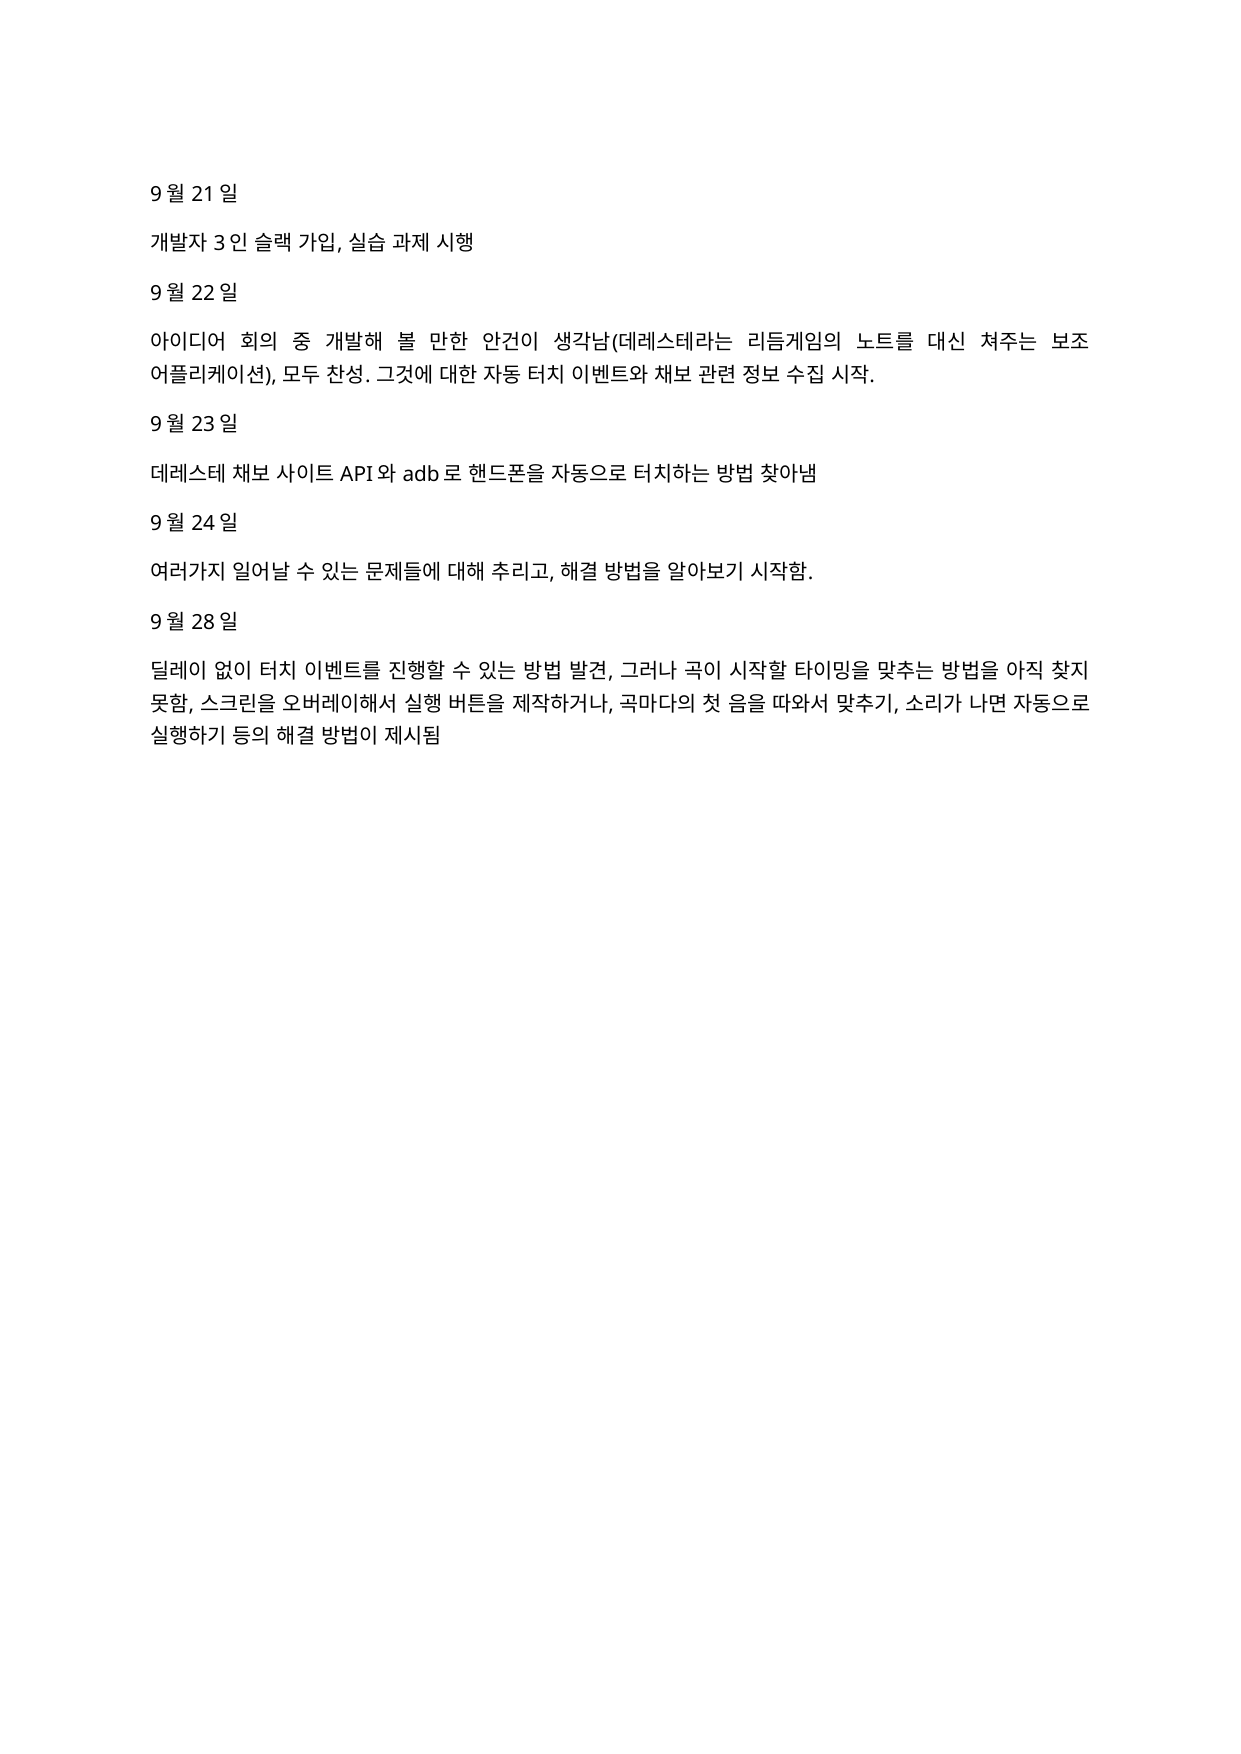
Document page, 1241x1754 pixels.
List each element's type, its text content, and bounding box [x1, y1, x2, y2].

text 9월 21일 [150, 177, 1090, 207]
text 딜레이 없이 터치 이벤트를 진행할 수 있는 방법 발견, 그러나 곡이 시작할 타이밍을 맞추는 방법을 아직 찾지 못함, 스크린을 오버레이해서 실행 버튼을 제작하거나, 곡마다의 첫 음을 따와서 맞추기, 소리가 나면 자동으로 실행하기 등의 해결 방법이 제시됨 [150, 654, 1090, 750]
text 아이디어 회의 중 개발해 볼 만한 안건이 생각남(데레스테라는 리듬게임의 노트를 대신 쳐주는 보조 어플리케이션), 모두 찬성. 그것에 대한 자동 터치 이벤트와 채보 관련 정보 수집 시작. [150, 325, 1090, 388]
text 데레스테 채보 사이트 API와 adb로 핸드폰을 자동으로 터치하는 방법 찾아냄 [150, 457, 1090, 487]
text 9월 28일 [150, 605, 1090, 635]
text 9월 22일 [150, 276, 1090, 306]
text 9월 24일 [150, 506, 1090, 536]
text 여러가지 일어날 수 있는 문제들에 대해 추리고, 해결 방법을 알아보기 시작함. [150, 556, 1090, 586]
text 개발자 3인 슬랙 가입, 실습 과제 시행 [150, 227, 1090, 257]
text 9월 23일 [150, 407, 1090, 438]
